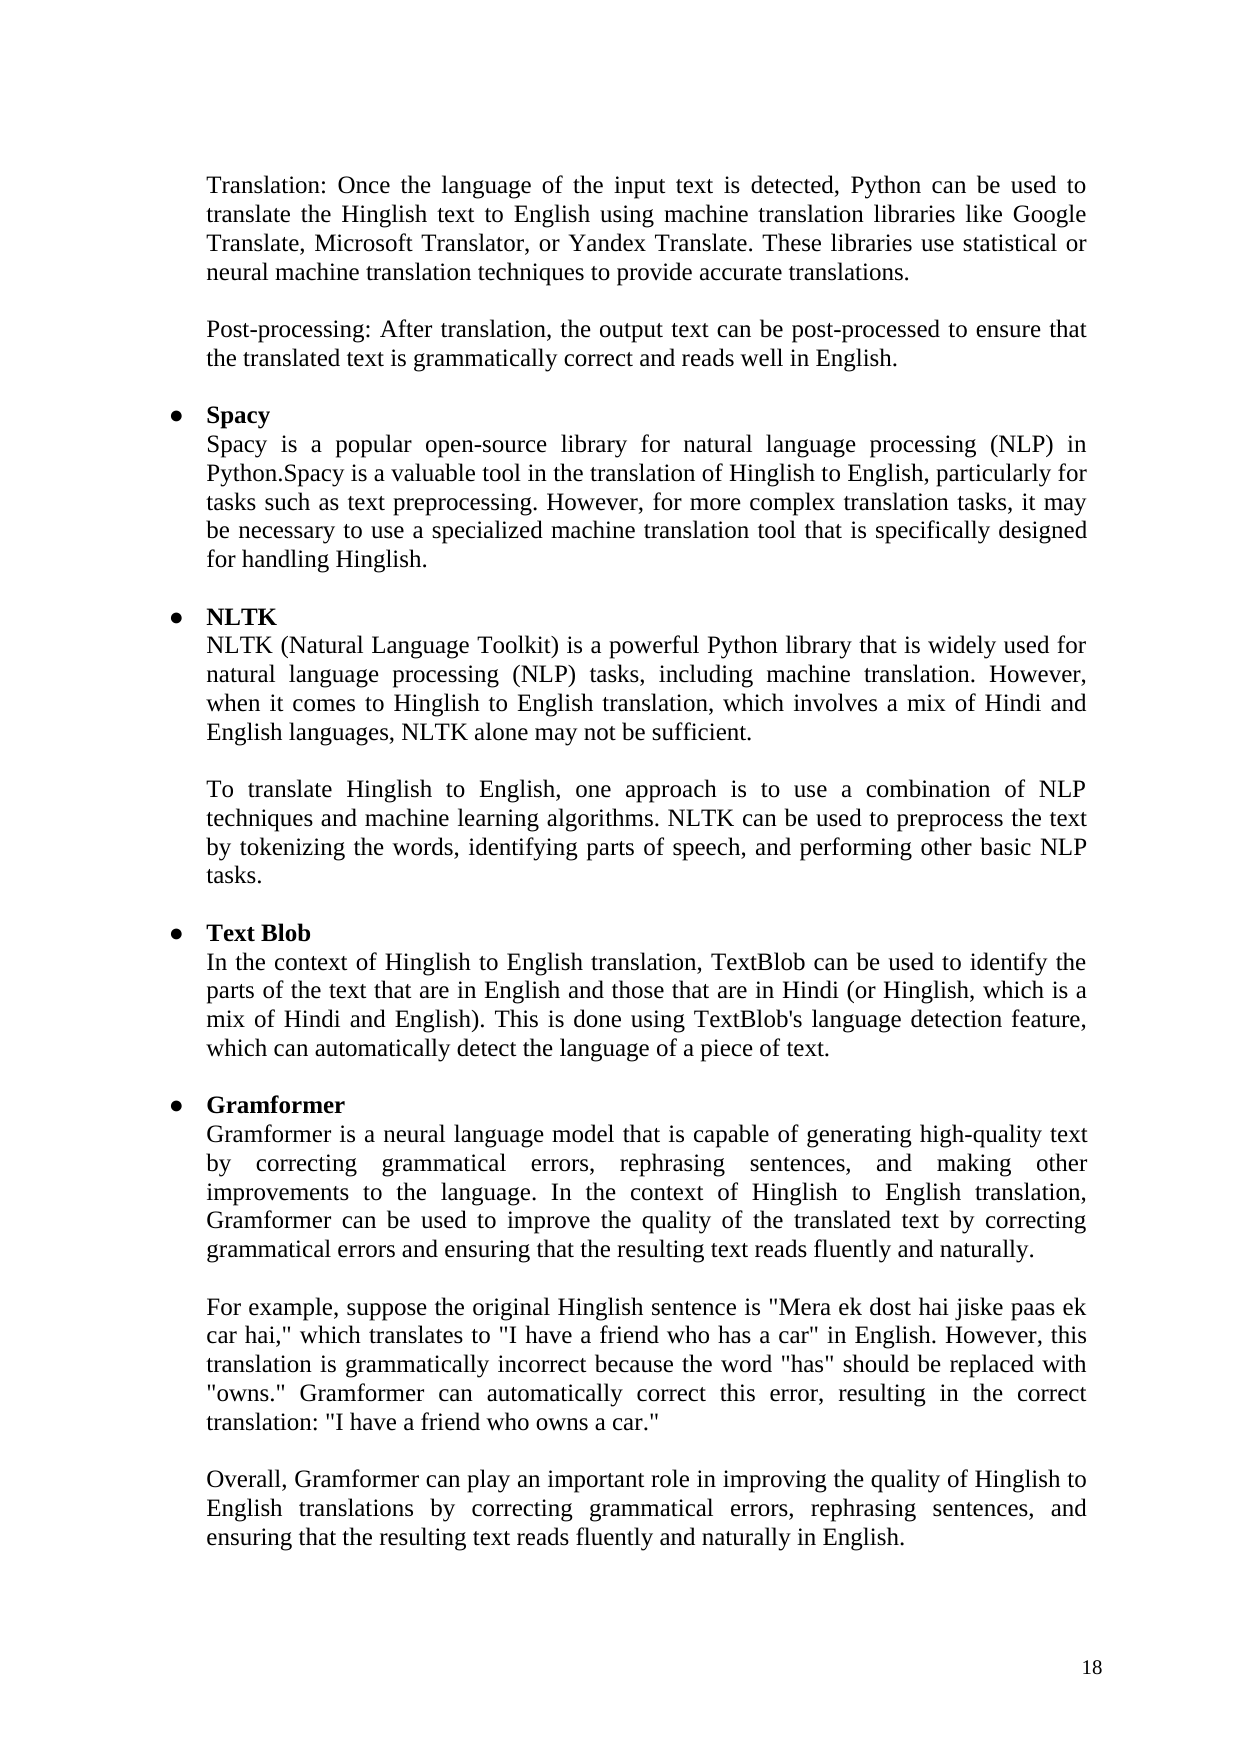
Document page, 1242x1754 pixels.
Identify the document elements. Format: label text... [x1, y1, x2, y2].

text For example, suppose the original Hinglish sentence is "Mera ek dost hai jiske paas ek car hai," which translates to "I have a friend who has a car" in English. However, this translation is grammatically incorrect because the word "has" should be replaced with "owns." Gramformer can automatically correct this error, resulting in the correct translation: "I have a friend who owns a car." [206, 1292, 1088, 1435]
text To translate Hinglish to English, one approach is to use a combination of NLP techniques and machine learning algorithms. NLTK can be used to preprocess the text by tokenizing the words, identifying parts of speech, and performing other basic NLP tasks. [206, 774, 1088, 889]
text Post-processing: After translation, the output text can be post-processed to ensure that the translated text is grammatically correct and reads well in English. [206, 314, 1088, 372]
list Gramformer [169, 1090, 1004, 1119]
list NLTK [169, 602, 1004, 630]
list Text Blob [169, 918, 1004, 947]
text NLTK (Natural Language Toolkit) is a powerful Python library that is widely used for natural language processing (NLP) tasks, including machine translation. However, when it comes to Hinglish to English translation, which involves a mix of Hindi and English languages, NLTK alone may not be sufficient. [206, 630, 1088, 745]
list Spacy [169, 400, 1004, 429]
text In the context of Hinglish to English translation, TextBlob can be used to identify the parts of the text that are in English and those that are in Hindi (or Hinglish, which is a mix of Hindi and English). This is done using TextBlob's language detection feature, which can automatically detect the language of a piece of text. [206, 947, 1088, 1062]
text Overall, Gramformer can play an important role in improving the quality of Hinglish to English translations by correcting grammatical errors, rephrasing sentences, and ensuring that the resulting text reads fluently and naturally in English. [206, 1464, 1088, 1550]
text Spacy is a popular open-source library for natural language processing (NLP) in Python.Spacy is a valuable tool in the translation of Hinglish to English, particularly for tasks such as text preprocessing. However, for more complex translation tasks, it may be necessary to use a specialized machine translation tool that is specifically designed for handling Hinglish. [206, 429, 1088, 573]
text Gramformer is a neural language model that is capable of generating high-quality text by correcting grammatical errors, rephrasing sentences, and making other improvements to the language. In the context of Hinglish to English translation, Gramformer can be used to improve the quality of the translated text by correcting grammatical errors and ensuring that the resulting text reads fluently and naturally. [206, 1119, 1088, 1263]
text Translation: Once the language of the input text is detected, Python can be used to translate the Hinglish text to English using machine translation libraries like Google Translate, Microsoft Translator, or Yandex Translate. These libraries use statistical or neural machine translation techniques to provide accurate translations. [206, 170, 1088, 285]
